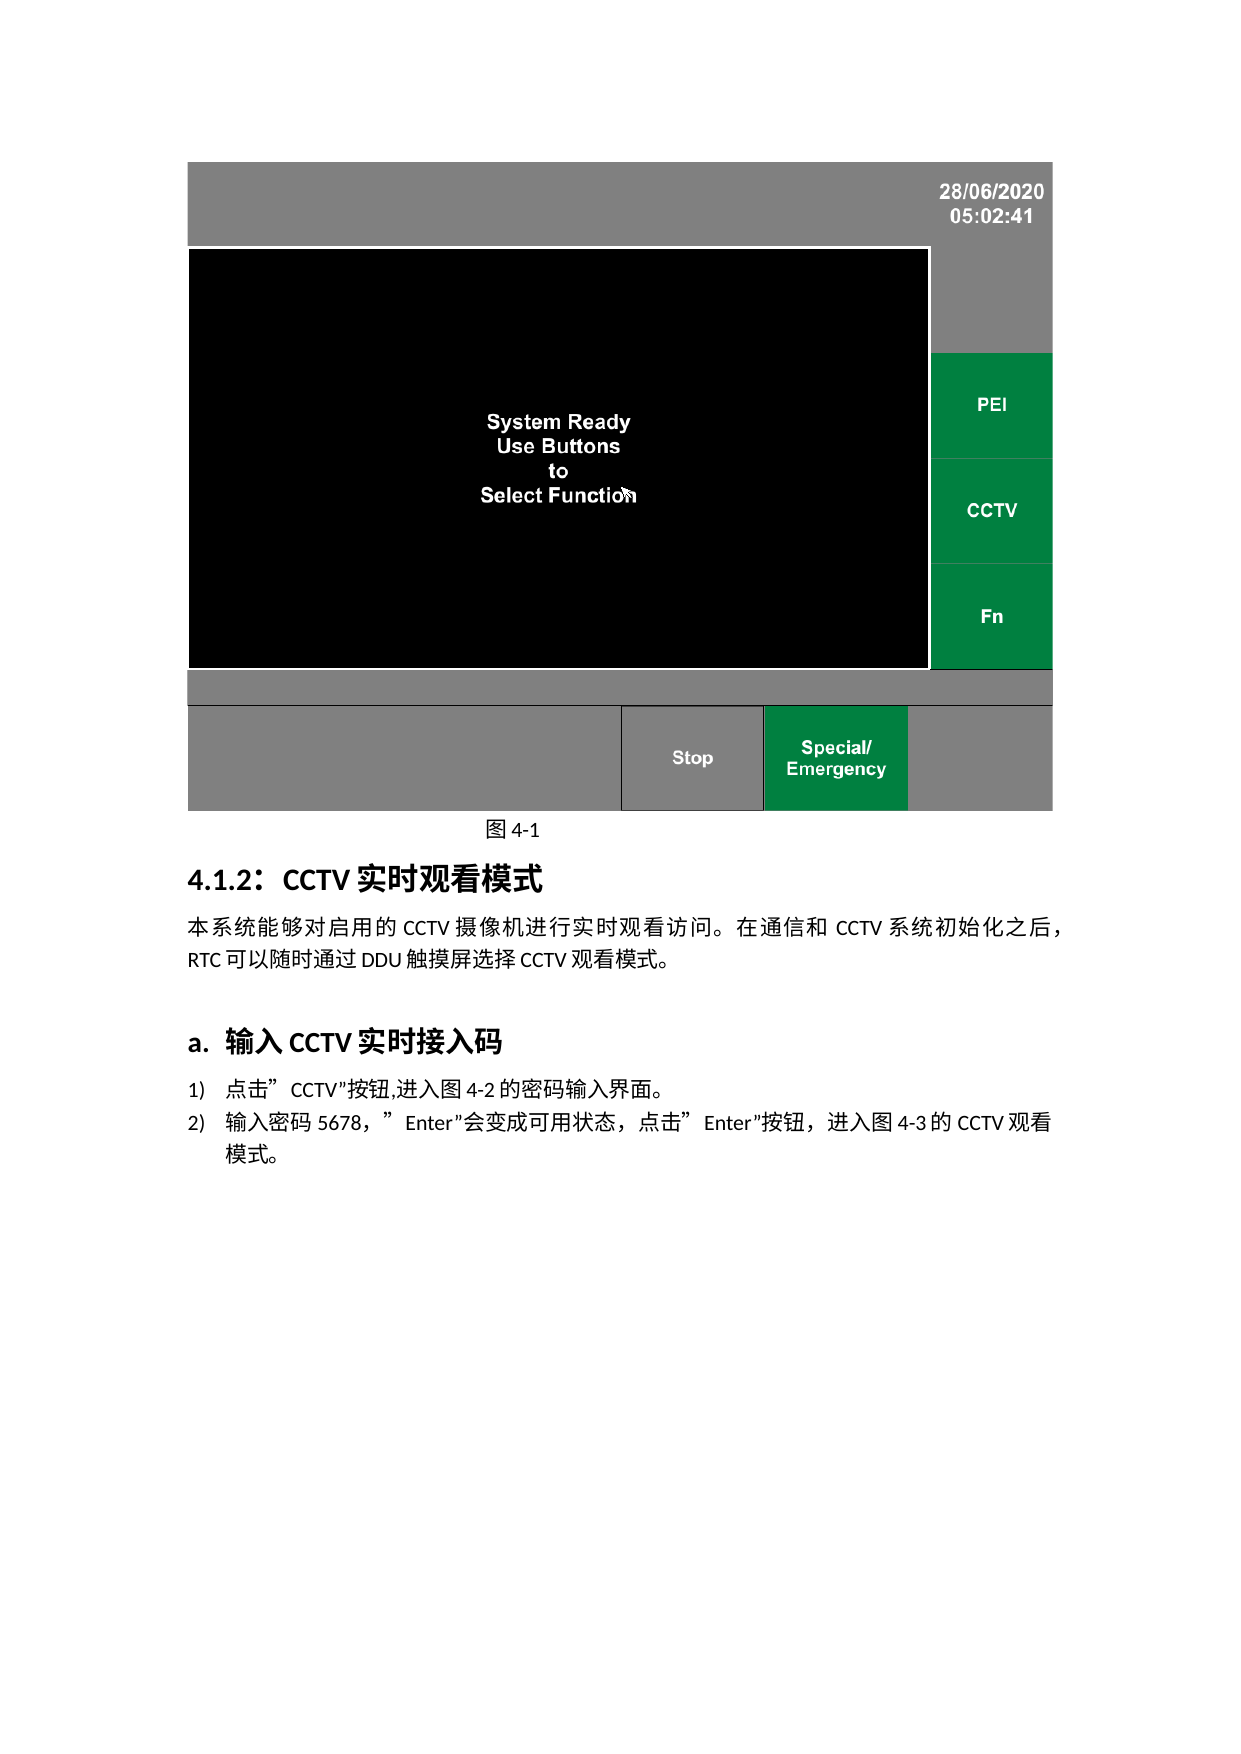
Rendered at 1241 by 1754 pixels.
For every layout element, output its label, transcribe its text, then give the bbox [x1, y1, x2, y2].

list 点击”CCTV”按钮,进入图4-2的密码输入界面。 [187, 1072, 1053, 1104]
list 输入密码5678，”Enter”会变成可用状态，点击”Enter”按钮，进入图4-3的 CCTV观看模式。 [187, 1104, 1053, 1169]
text 本系统能够对启用的CCTV摄像机进行实时观看访问。在通信和CCTV系统初始化之后，RTC可以随时通过DDU触摸屏选择CCTV观看模式。 [187, 909, 1053, 974]
text 4.1.2：CCTV实时观看模式 [187, 844, 1053, 909]
text 图4-1 [187, 812, 1053, 844]
list 输入CCTV实时接入码 [187, 1007, 1053, 1072]
picture [187, 162, 1053, 811]
